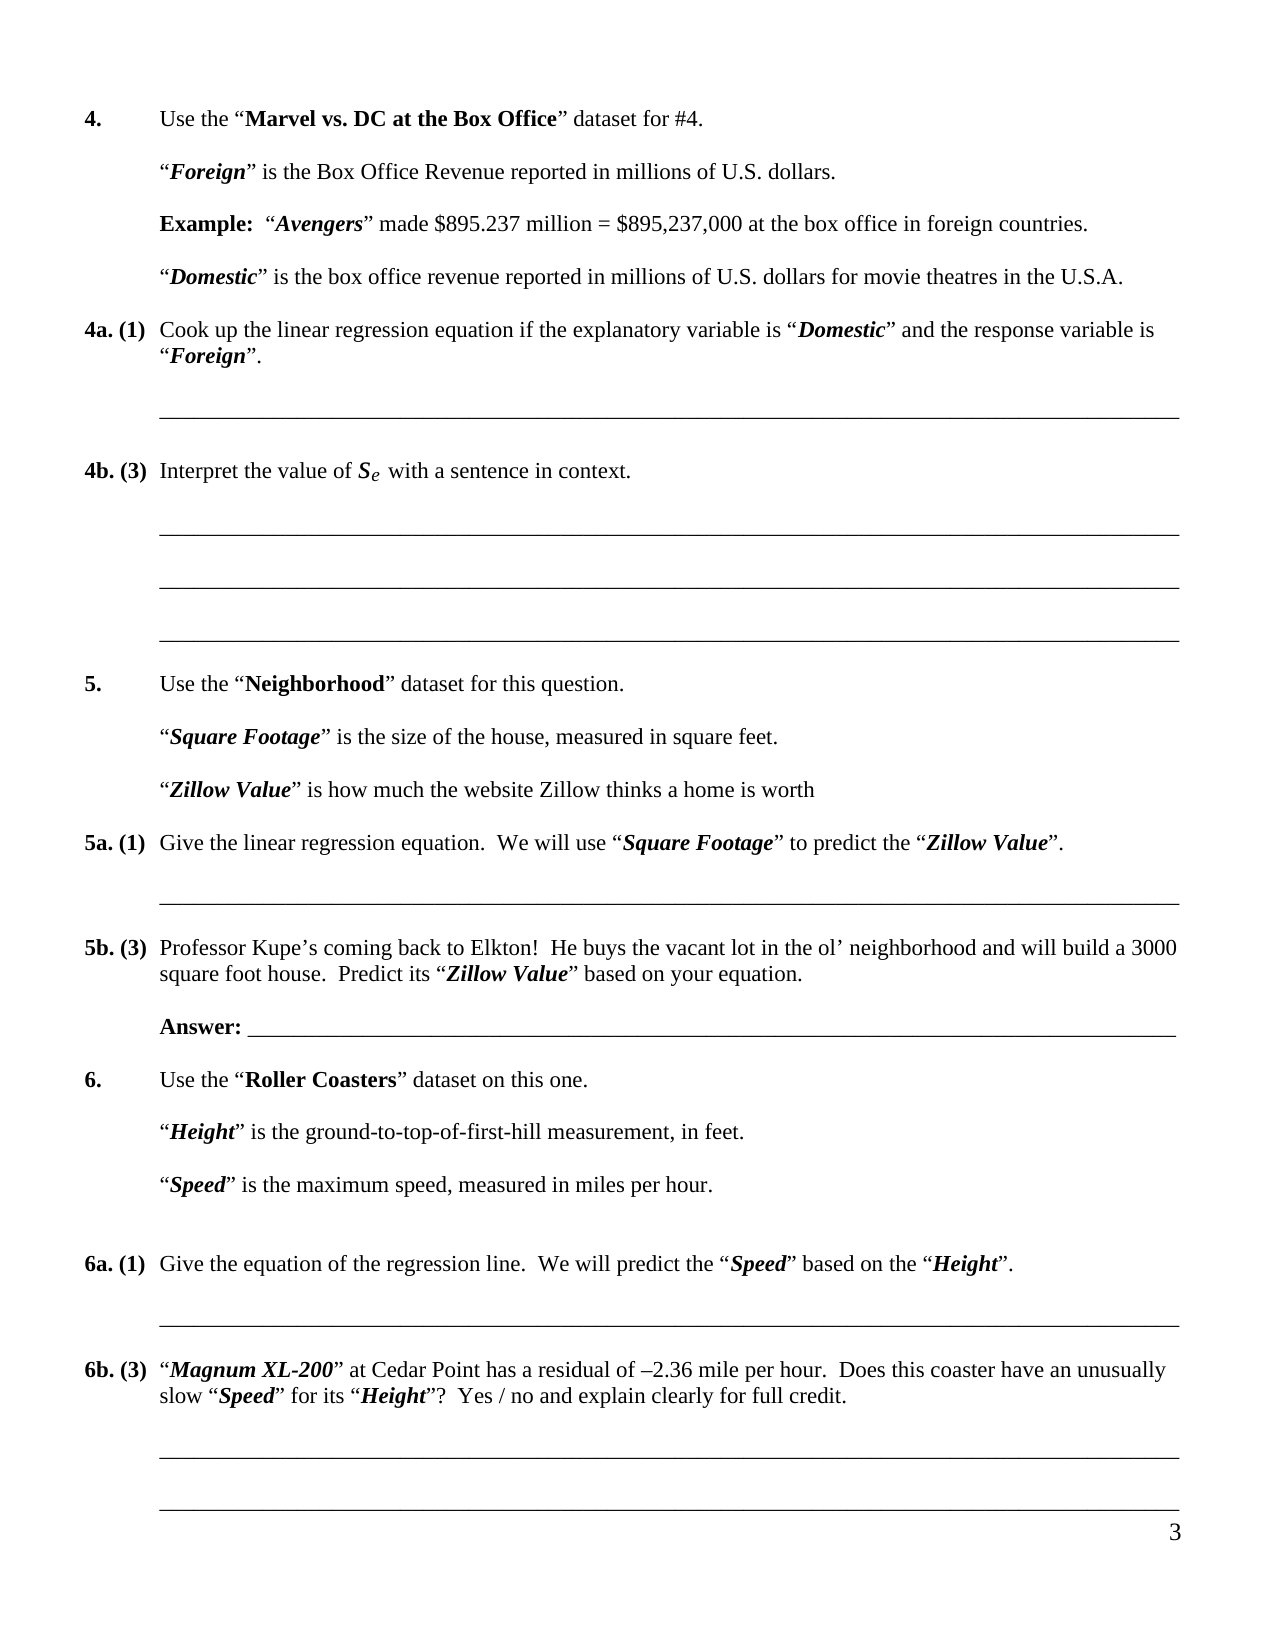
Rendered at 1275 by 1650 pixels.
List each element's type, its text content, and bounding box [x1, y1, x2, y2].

text 4. Use the “Marvel vs. DC at the Box Office” dataset for #4. [84, 105, 1181, 131]
text “Height” is the ground-to-top-of-first-hill measurement, in feet. [84, 1118, 1181, 1145]
text _________________________________________________________________________________________ [84, 512, 1181, 539]
text _________________________________________________________________________________________ [84, 1487, 1181, 1514]
text Example: “Avengers” made $895.237 million = $895,237,000 at the box office in foreign countries. [159, 210, 1181, 237]
text _________________________________________________________________________________________ [84, 618, 1181, 644]
text 6b. (3) “Magnum XL-200” at Cedar Point has a residual of –2.36 mile per hour. Does this coaster have an unusually slow “Speed” for its “Height”? Yes / no and explain clearly for full credit. [84, 1356, 1181, 1408]
text “Zillow Value” is how much the website Zillow thinks a home is worth [84, 776, 1181, 802]
text 4a. (1) Cook up the linear regression equation if the explanatory variable is “Domestic” and the response variable is “Foreign”. [84, 316, 1181, 368]
text Answer: _________________________________________________________________________________ [84, 1013, 1181, 1039]
text “Speed” is the maximum speed, measured in miles per hour. [84, 1171, 1181, 1197]
text 5a. (1) Give the linear regression equation. We will use “Square Footage” to predict the “Zillow Value”. [84, 828, 1181, 855]
text “Domestic” is the box office revenue reported in millions of U.S. dollars for movie theatres in the U.S.A. [84, 263, 1181, 289]
text _________________________________________________________________________________________ [84, 1435, 1181, 1461]
text 5. Use the “Neighborhood” dataset for this question. [84, 670, 1181, 697]
text _________________________________________________________________________________________ [84, 565, 1181, 591]
text 5b. (3) Professor Kupe’s coming back to Elkton! He buys the vacant lot in the ol’ neighborhood and will build a 3000 square foot house. Predict its “Zillow Value” based on your equation. [84, 934, 1181, 987]
text _________________________________________________________________________________________ [84, 395, 1181, 421]
text “Foreign” is the Box Office Revenue reported in millions of U.S. dollars. [84, 158, 1181, 184]
text “Square Footage” is the size of the house, measured in square feet. [84, 723, 1181, 749]
text _________________________________________________________________________________________ [84, 881, 1181, 908]
text 6. Use the “Roller Coasters” dataset on this one. [84, 1066, 1181, 1092]
text 6a. (1) Give the equation of the regression line. We will predict the “Speed” based on the “Height”. [84, 1250, 1181, 1277]
text _________________________________________________________________________________________ [84, 1303, 1181, 1329]
text 4b. (3) Interpret the value of se with a sentence in context. [84, 448, 1181, 486]
